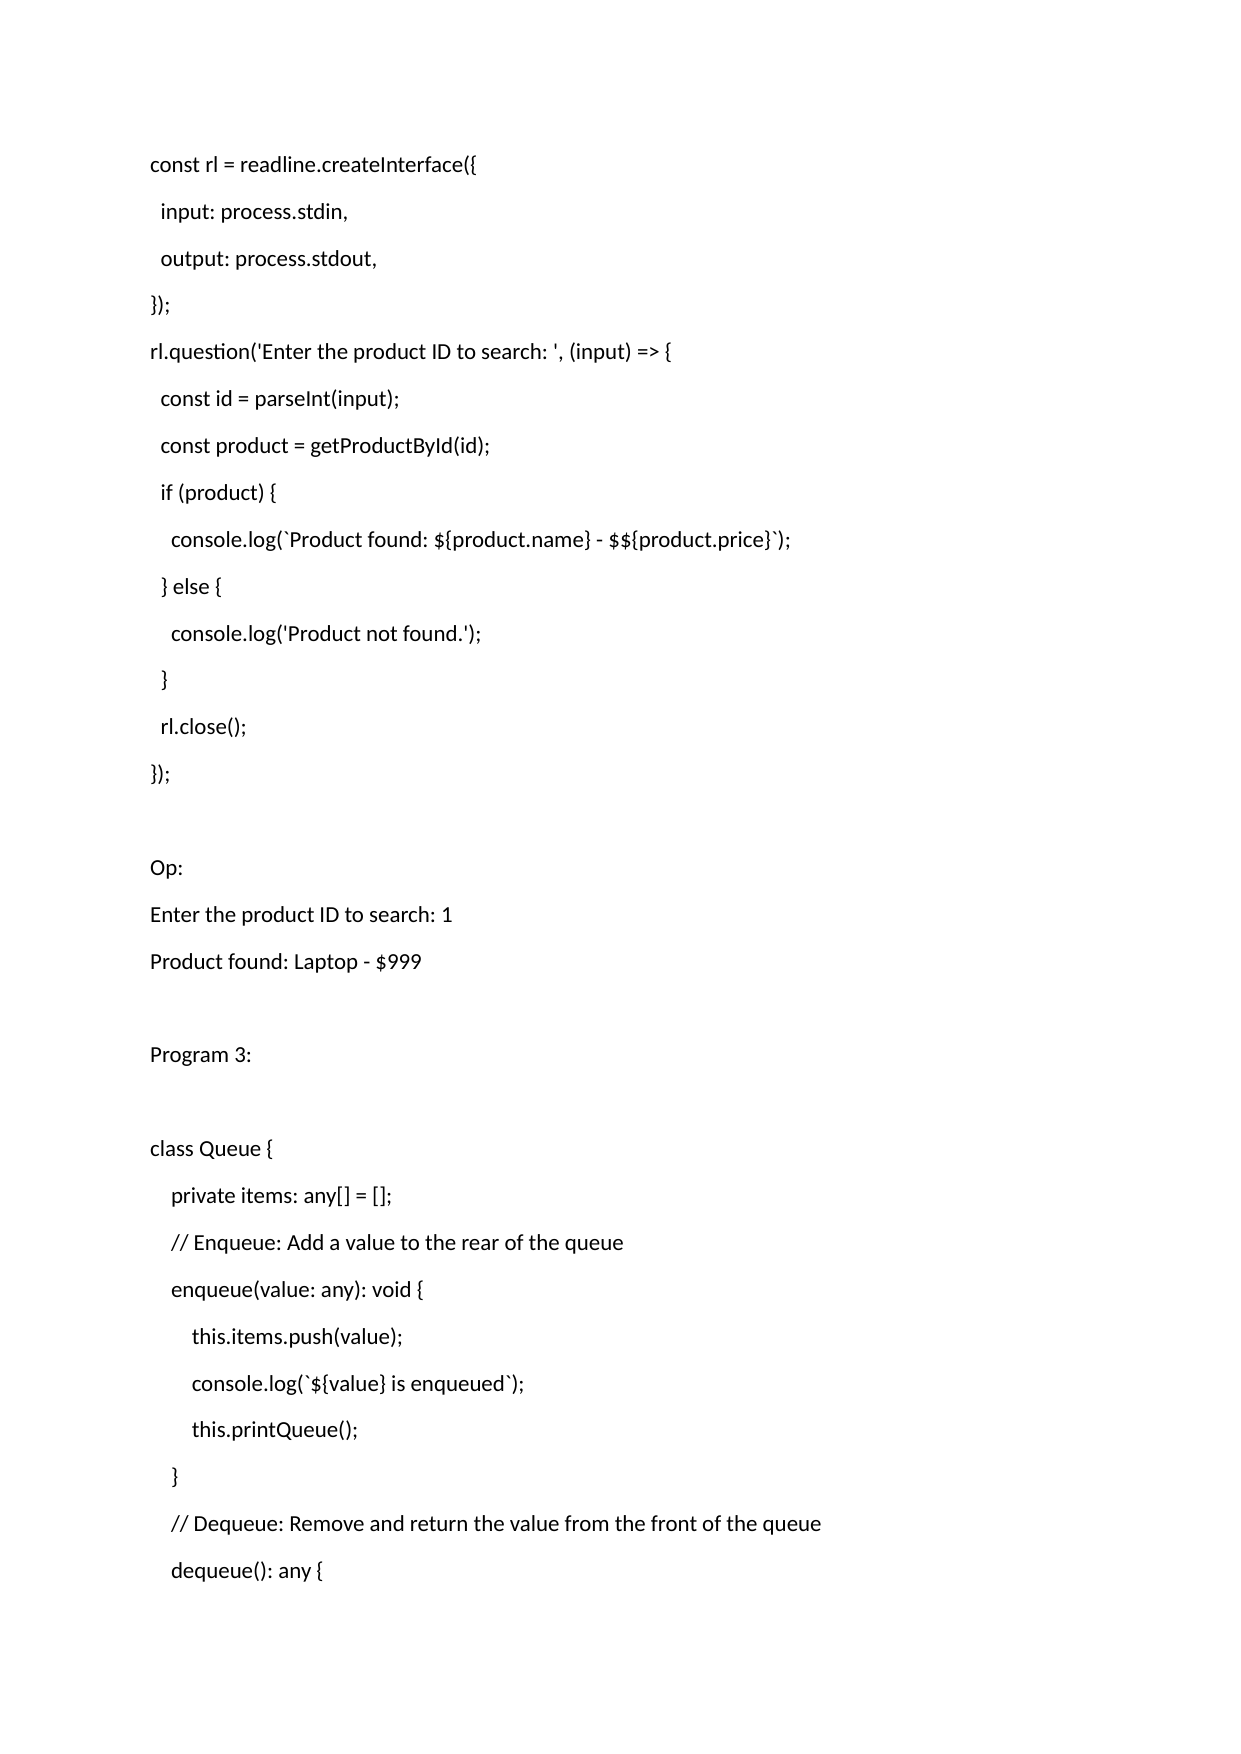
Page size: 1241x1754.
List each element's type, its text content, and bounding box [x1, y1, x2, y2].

text Enter the product ID to search: 1 [150, 900, 1090, 928]
text Product found: Laptop - $999 [150, 947, 1090, 975]
text console.log(`Product found: ${product.name} - $${product.price}`); [150, 525, 1090, 553]
text const id = parseInt(input); [150, 384, 1090, 412]
text private items: any[] = []; [150, 1181, 1090, 1209]
text } [150, 1462, 1090, 1491]
text console.log(`${value} is enqueued`); [150, 1369, 1090, 1397]
text input: process.stdin, [150, 197, 1090, 225]
text // Enqueue: Add a value to the rear of the queue [150, 1228, 1090, 1256]
text console.log('Product not found.'); [150, 619, 1090, 647]
text enqueue(value: any): void { [150, 1275, 1090, 1303]
text // Dequeue: Remove and return the value from the front of the queue [150, 1509, 1090, 1537]
text const rl = readline.createInterface({ [150, 150, 1090, 178]
text dequeue(): any { [150, 1556, 1090, 1584]
text this.printQueue(); [150, 1416, 1090, 1444]
text rl.question('Enter the product ID to search: ', (input) => { [150, 337, 1090, 366]
text } [150, 666, 1090, 694]
text if (product) { [150, 478, 1090, 506]
text } else { [150, 572, 1090, 600]
text this.items.push(value); [150, 1322, 1090, 1350]
text }); [150, 291, 1090, 319]
text Op: [150, 853, 1090, 881]
text output: process.stdout, [150, 244, 1090, 272]
text }); [150, 759, 1090, 787]
text Program 3: [150, 1041, 1090, 1069]
text class Queue { [150, 1134, 1090, 1162]
text rl.close(); [150, 712, 1090, 741]
text const product = getProductById(id); [150, 431, 1090, 459]
